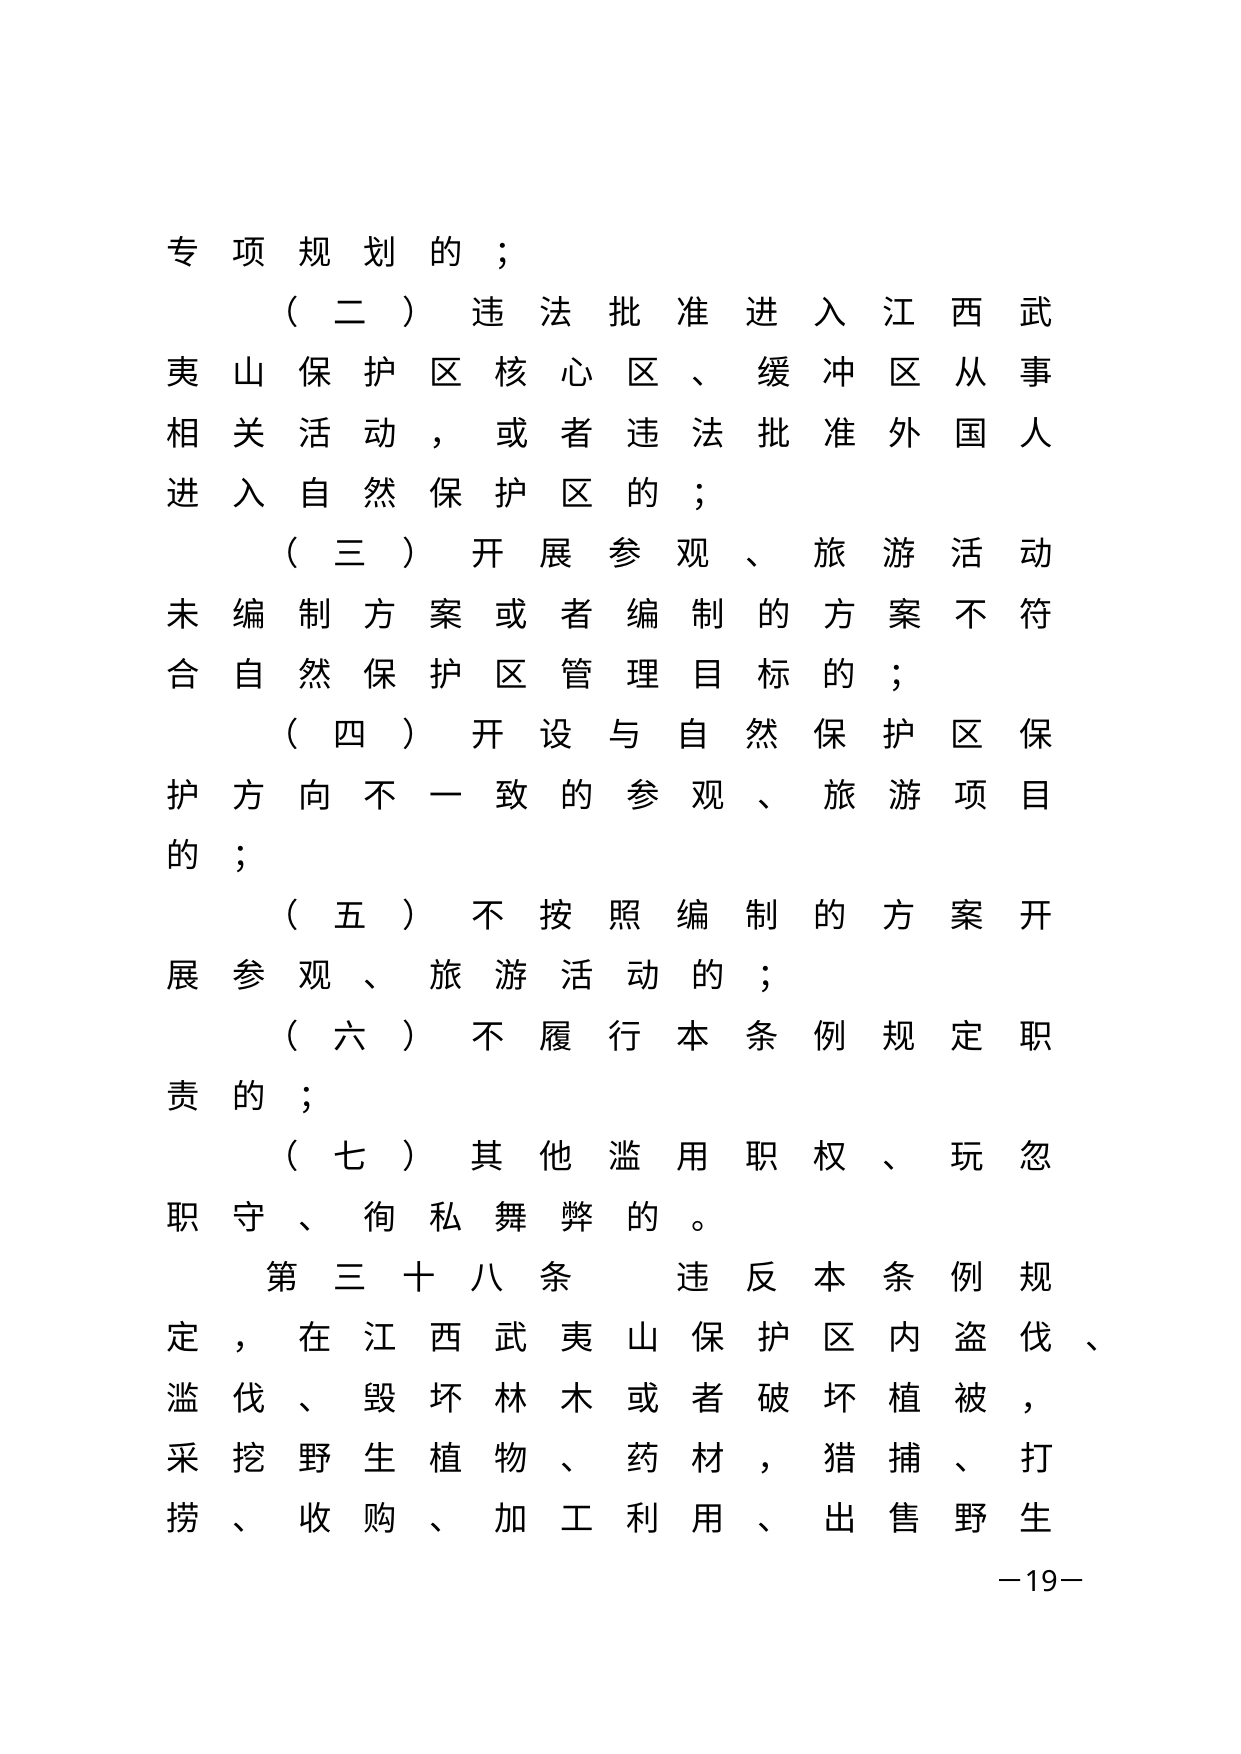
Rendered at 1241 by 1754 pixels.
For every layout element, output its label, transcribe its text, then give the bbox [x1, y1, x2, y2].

text （三）开展参观、旅游活动未编制方案或者编制的方案不符合自然保护区管理目标的； [167, 521, 1085, 702]
text （七）其他滥用职权、玩忽职守、徇私舞弊的。 [167, 1124, 1085, 1245]
text （六）不履行本条例规定职责的； [167, 1003, 1085, 1124]
text 第三十八条 违反本条例规定，在江西武夷山保护区内盗伐、滥伐、毁坏林木或者破坏植被，采挖野生植物、药材，猎捕、打捞、收购、加工利用、出售野生动物及其他破坏自然资源的，由江西武夷山保护区管理机构依照有关森林、野生动植物的法律、法规予以处罚。 [167, 1245, 1085, 1546]
text （五）不按照编制的方案开展参观、旅游活动的； [167, 883, 1085, 1003]
text （二）违法批准进入江西武夷山保护区核心区、缓冲区从事相关活动，或者违法批准外国人进入自然保护区的； [167, 280, 1085, 521]
text （一）不执行或者擅自变更江西武夷山保护区总体规划及其专项规划的； [167, 219, 1085, 280]
text （四）开设与自然保护区保护方向不一致的参观、旅游项目的； [167, 702, 1085, 883]
